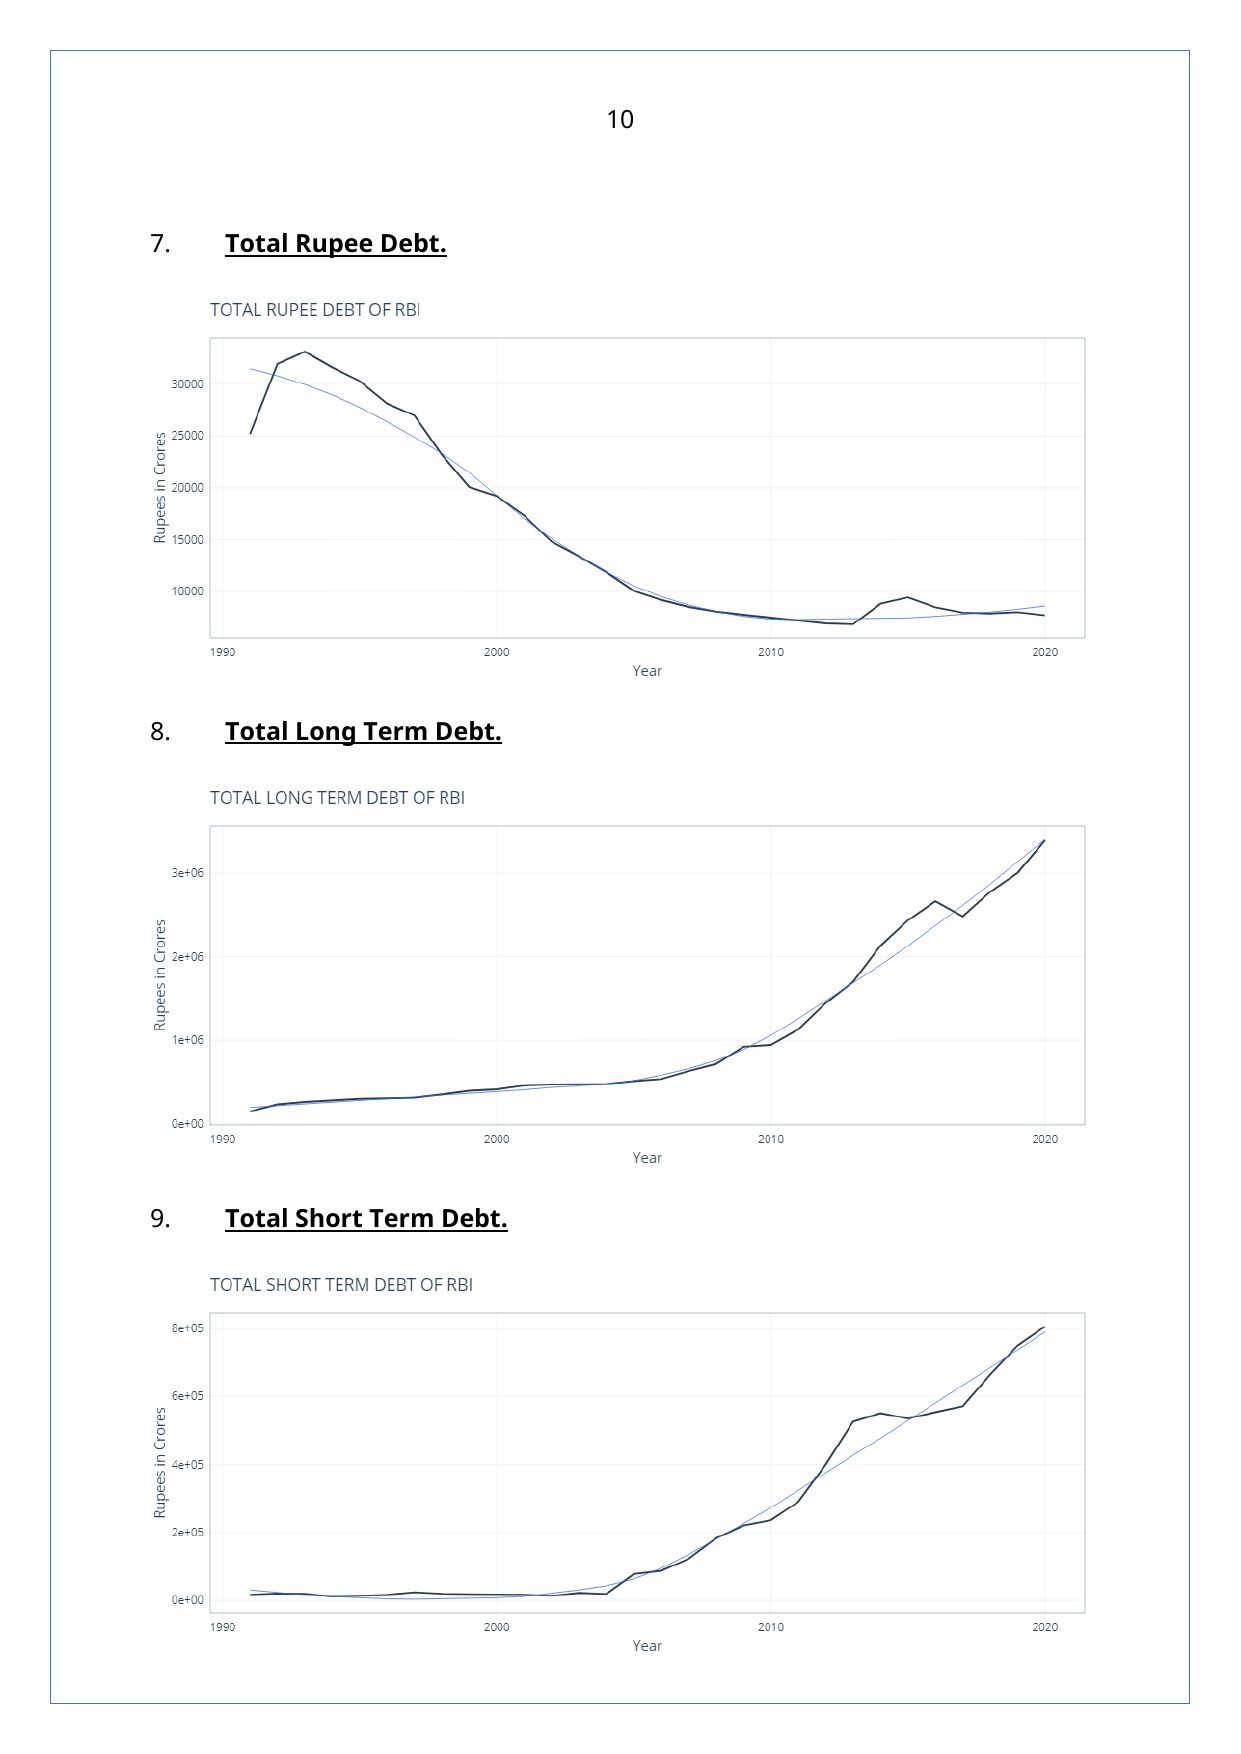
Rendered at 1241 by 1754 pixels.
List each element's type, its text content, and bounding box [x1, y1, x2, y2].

list Total Short Term Debt. [150, 1201, 1090, 1235]
picture [150, 294, 1091, 680]
list Total Long Term Debt. [150, 713, 1090, 747]
picture [150, 781, 1091, 1167]
picture [150, 1269, 1091, 1655]
list Total Rupee Debt. [150, 226, 1090, 260]
